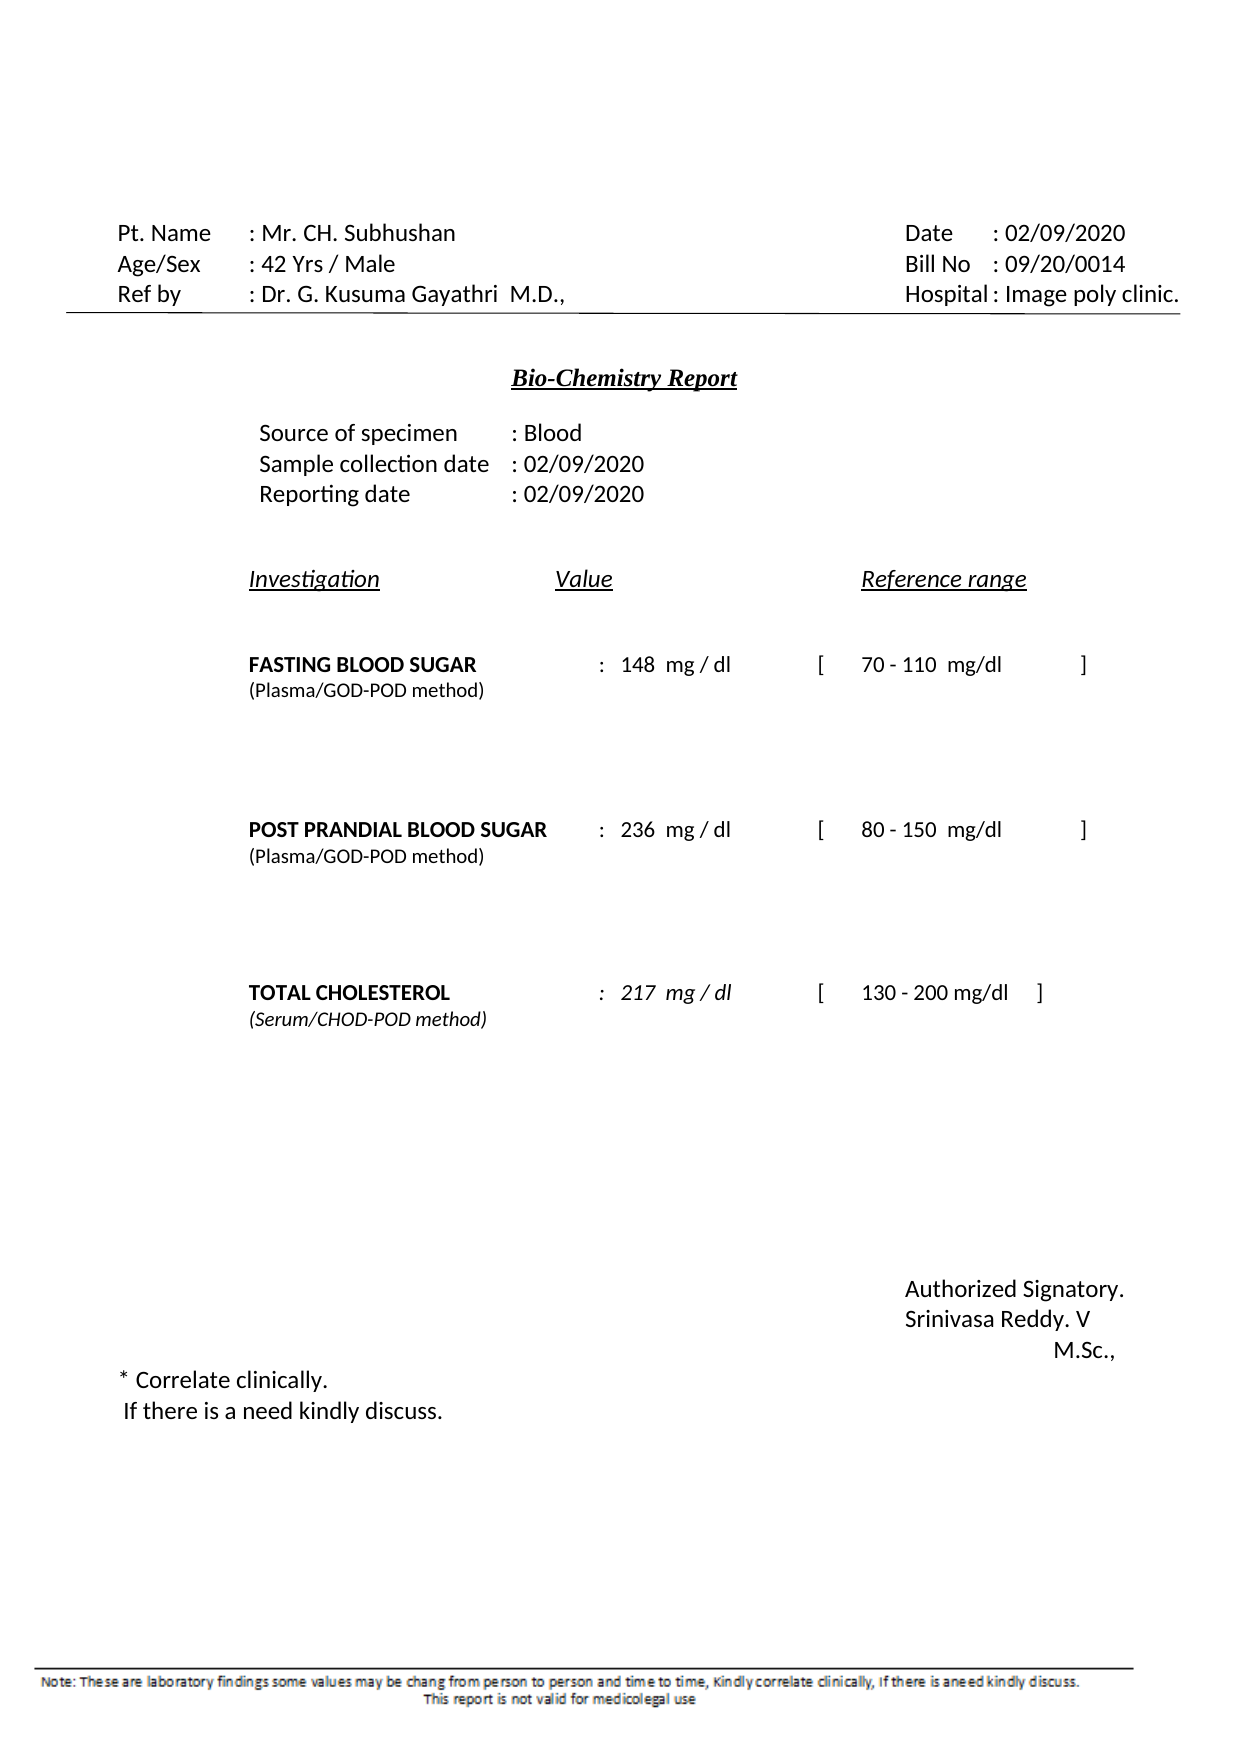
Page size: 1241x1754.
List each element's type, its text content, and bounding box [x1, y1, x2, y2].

picture [30, 1665, 1137, 1709]
text POST PRANDIAL BLOOD SUGAR : 236 mg / dl [ 80 - 150 mg/dl ] [205, 815, 1210, 843]
text Bio-Chemistry Report [467, 363, 1210, 392]
text * Correlate clinically. [74, 1364, 1210, 1395]
text Age/Sex : 42 Yrs / Male Bill No : 09/20/0014 [74, 248, 1210, 278]
text Sample collection date : 02/09/2020 [259, 448, 1210, 478]
text (Plasma/GOD-POD method) [205, 843, 1210, 869]
text Pt. Name : Mr. CH. Subhushan Date : 02/09/2020 [74, 217, 1210, 248]
text Source of specimen : Blood [259, 417, 1210, 448]
text TOTAL CHOLESTEROL : 217 mg / dl [ 130 - 200 mg/dl ] [205, 978, 1210, 1006]
text Authorized Signatory. [905, 1273, 1210, 1303]
text If there is a need kindly discuss. [74, 1395, 1210, 1426]
text (Serum/CHOD-POD method) [205, 1006, 1210, 1032]
text Srinivasa Reddy. V [861, 1303, 1210, 1334]
text FASTING BLOOD SUGAR : 148 mg / dl [ 70 - 110 mg/dl ] [205, 650, 1210, 678]
text M.Sc., [992, 1334, 1210, 1364]
text Reporting date : 02/09/2020 [259, 478, 1210, 509]
text Ref by : Dr. G. Kusuma Gayathri M.D., Hospital : Image poly clinic. [74, 278, 1210, 309]
text Investigation Value Reference range [205, 563, 1210, 594]
text (Plasma/GOD-POD method) [205, 678, 1210, 703]
